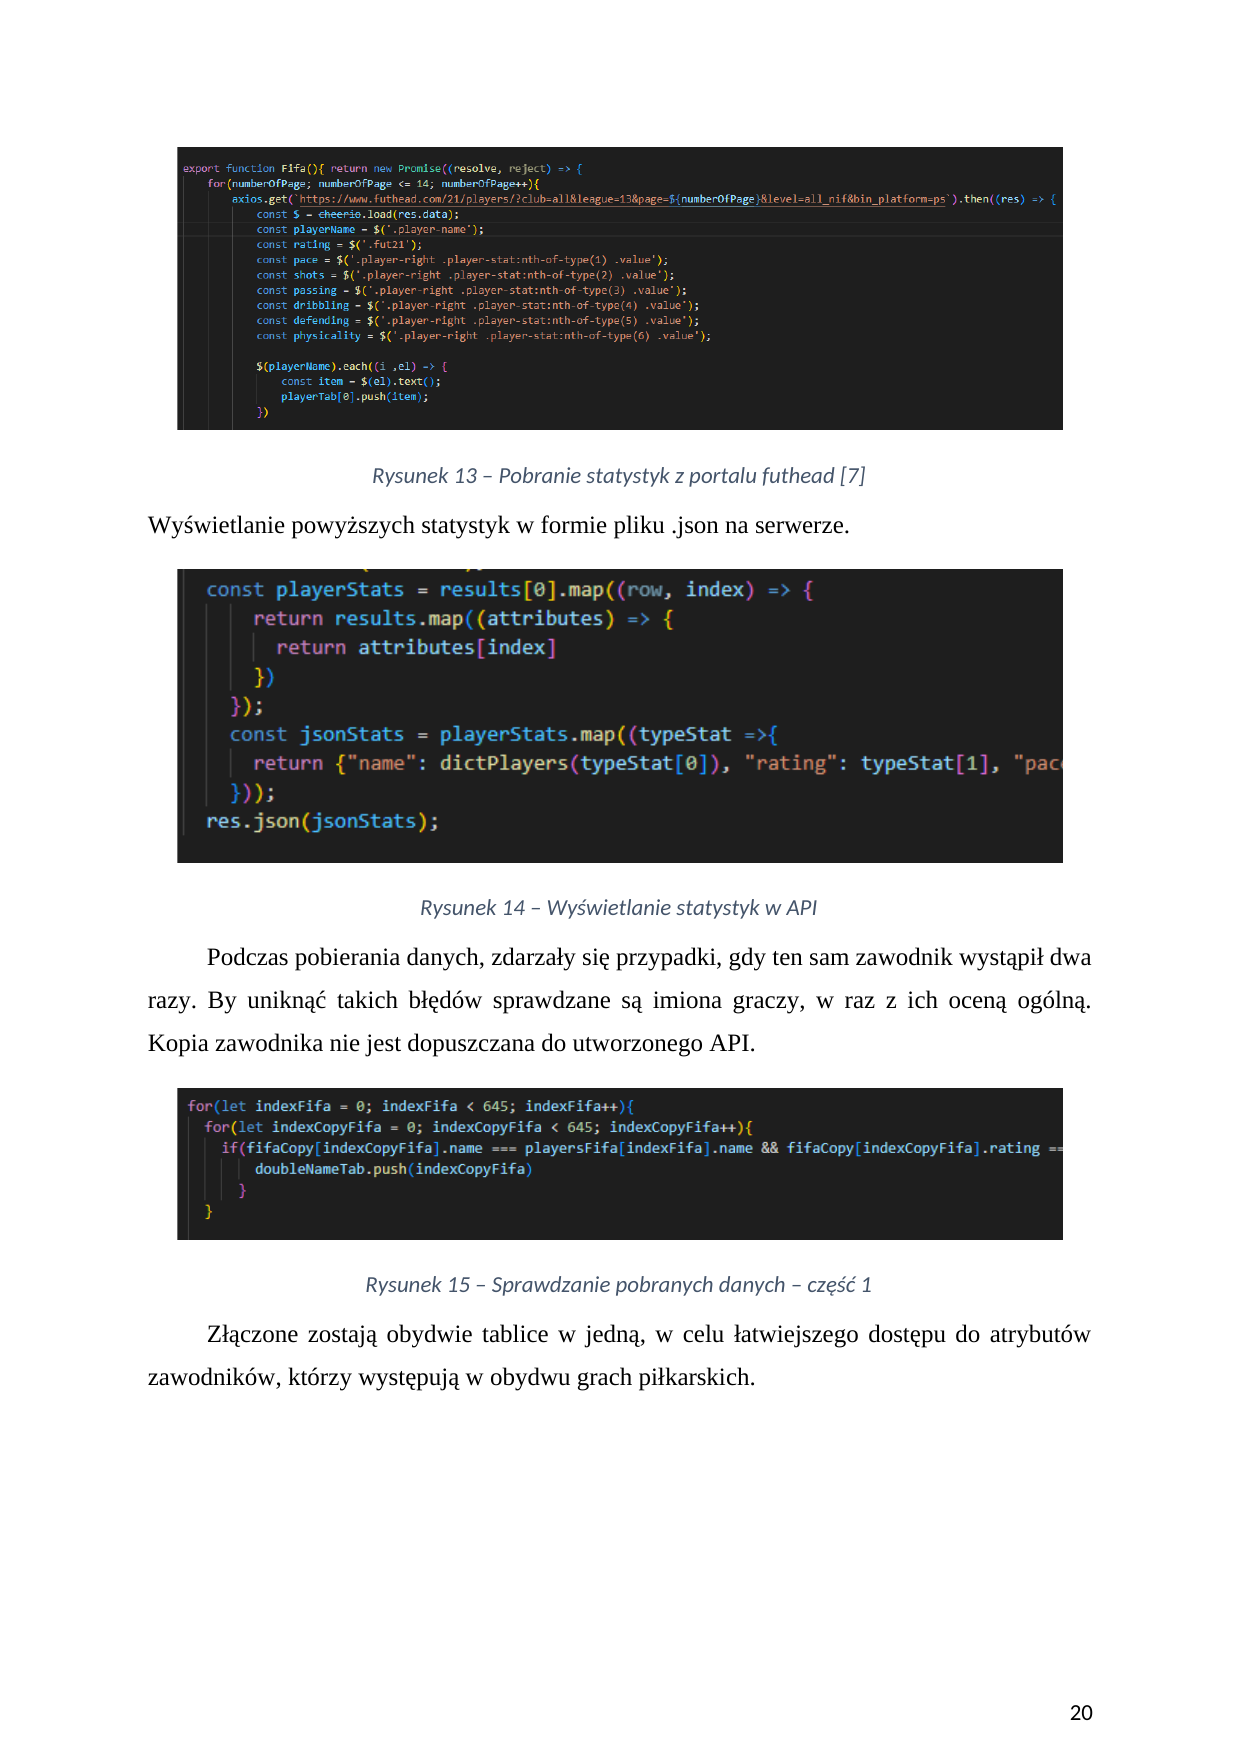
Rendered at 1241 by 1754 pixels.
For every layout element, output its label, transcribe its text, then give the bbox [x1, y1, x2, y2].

picture [177, 147, 1063, 430]
picture [177, 1088, 1063, 1240]
picture [177, 569, 1063, 863]
text Złączone zostają obydwie tablice w jedną, w celu łatwiejszego dostępu do atrybutów zawodników, którzy występują w obydwu grach piłkarskich. [148, 1319, 1093, 1391]
text Podczas pobierania danych, zdarzały się przypadki, gdy ten sam zawodnik wystąpił dwa razy. By uniknąć takich błędów sprawdzane są imiona graczy, w raz z ich oceną ogólną. Kopia zawodnika nie jest dopuszczana do utworzonego API. [148, 942, 1093, 1057]
text Rysunek 15 – Sprawdzanie pobranych danych – część 1 [148, 1270, 1093, 1298]
text Rysunek 14 – Wyświetlanie statystyk w API [148, 893, 1093, 921]
text Rysunek 13 – Pobranie statystyk z portalu futhead [7] [148, 461, 1093, 489]
text Wyświetlanie powyższych statystyk w formie pliku .json na serwerze. [148, 510, 1093, 539]
